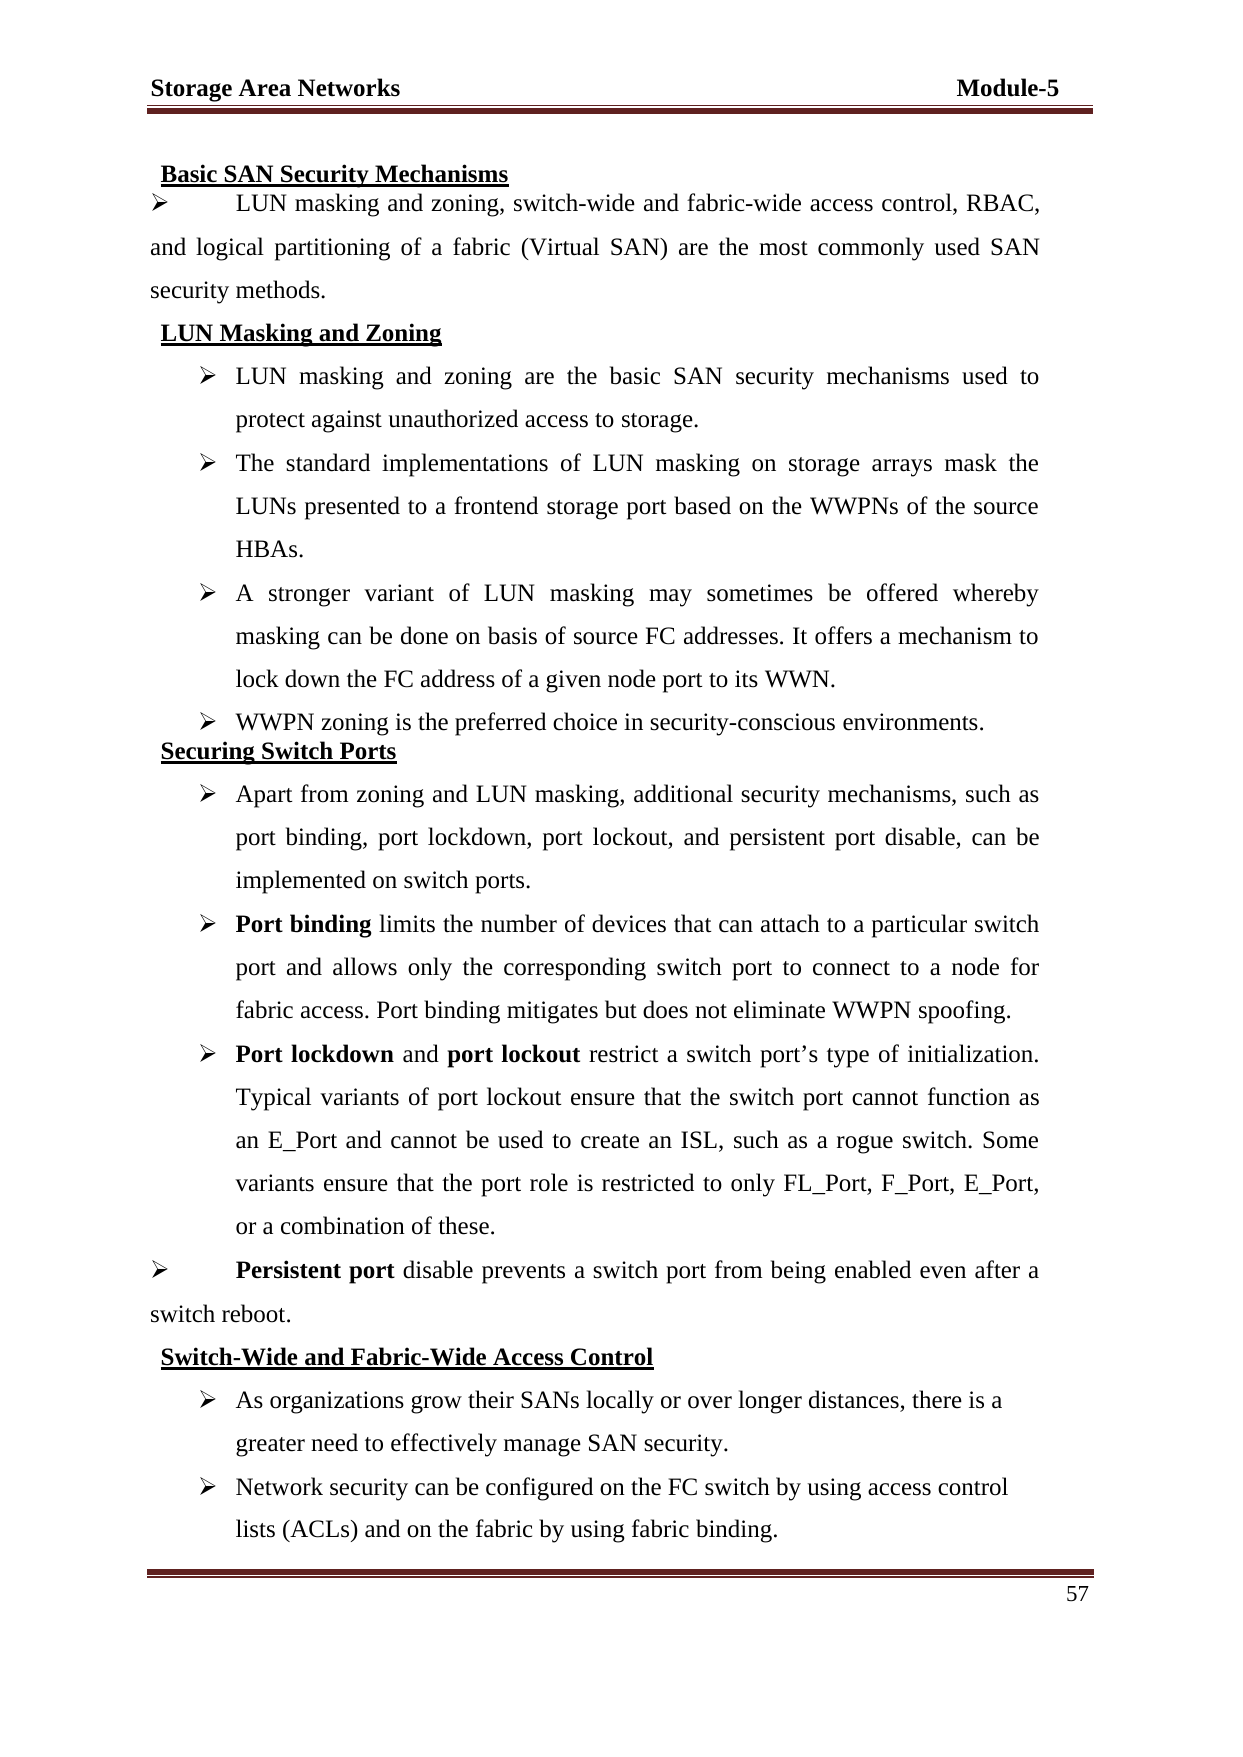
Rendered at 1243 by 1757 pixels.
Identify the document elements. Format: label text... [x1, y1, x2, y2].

list As organizations grow their SANs locally or over longer distances, there is a greater need to effectively manage SAN security. [198, 1385, 1041, 1457]
list LUN masking and zoning are the basic SAN security mechanisms used to protect against unauthorized access to storage. [198, 361, 1040, 433]
list The standard implementations of LUN masking on storage arrays mask the LUNs presented to a frontend storage port based on the WWPNs of the source HBAs. [198, 448, 1040, 563]
list Persistent port disable prevents a switch port from being enabled even after a switch reboot. [150, 1256, 1040, 1327]
list Port lockdown and port lockout restrict a switch port’s type of initialization. Typical variants of port lockout ensure that the switch port cannot function as an E_Port and cannot be used to create an ISL, such as a rogue switch. Some variants ensure that the port role is restricted to only FL_Port, F_Port, E_Port, or a combination of these. [198, 1039, 1041, 1240]
list Network security can be configured on the FC switch by using access control lists (ACLs) and on the fabric by using fabric binding. [198, 1472, 1040, 1543]
subtitle Securing Switch Ports [160, 736, 1093, 765]
list LUN masking and zoning, switch-wide and fabric-wide access control, RBAC, and logical partitioning of a fabric (Virtual SAN) are the most commonly used SAN security methods. [150, 188, 1041, 303]
subtitle LUN Masking and Zoning [160, 318, 1093, 347]
list A stronger variant of LUN masking may sometimes be offered whereby masking can be done on basis of source FC addresses. It offers a mechanism to lock down the FC address of a given node port to its WWN. [198, 578, 1040, 693]
list Apart from zoning and LUN masking, additional security mechanisms, such as port binding, port lockdown, port lockout, and persistent port disable, can be implemented on switch ports. [198, 779, 1041, 894]
list WWPN zoning is the preferred choice in security-conscious environments. [198, 707, 1093, 736]
subtitle Basic SAN Security Mechanisms [160, 159, 1093, 188]
list Port binding limits the number of devices that can attach to a particular switch port and allows only the corresponding switch port to connect to a node for fabric access. Port binding mitigates but does not eliminate WWPN spoofing. [198, 909, 1041, 1024]
subtitle Switch-Wide and Fabric-Wide Access Control [160, 1342, 1093, 1371]
